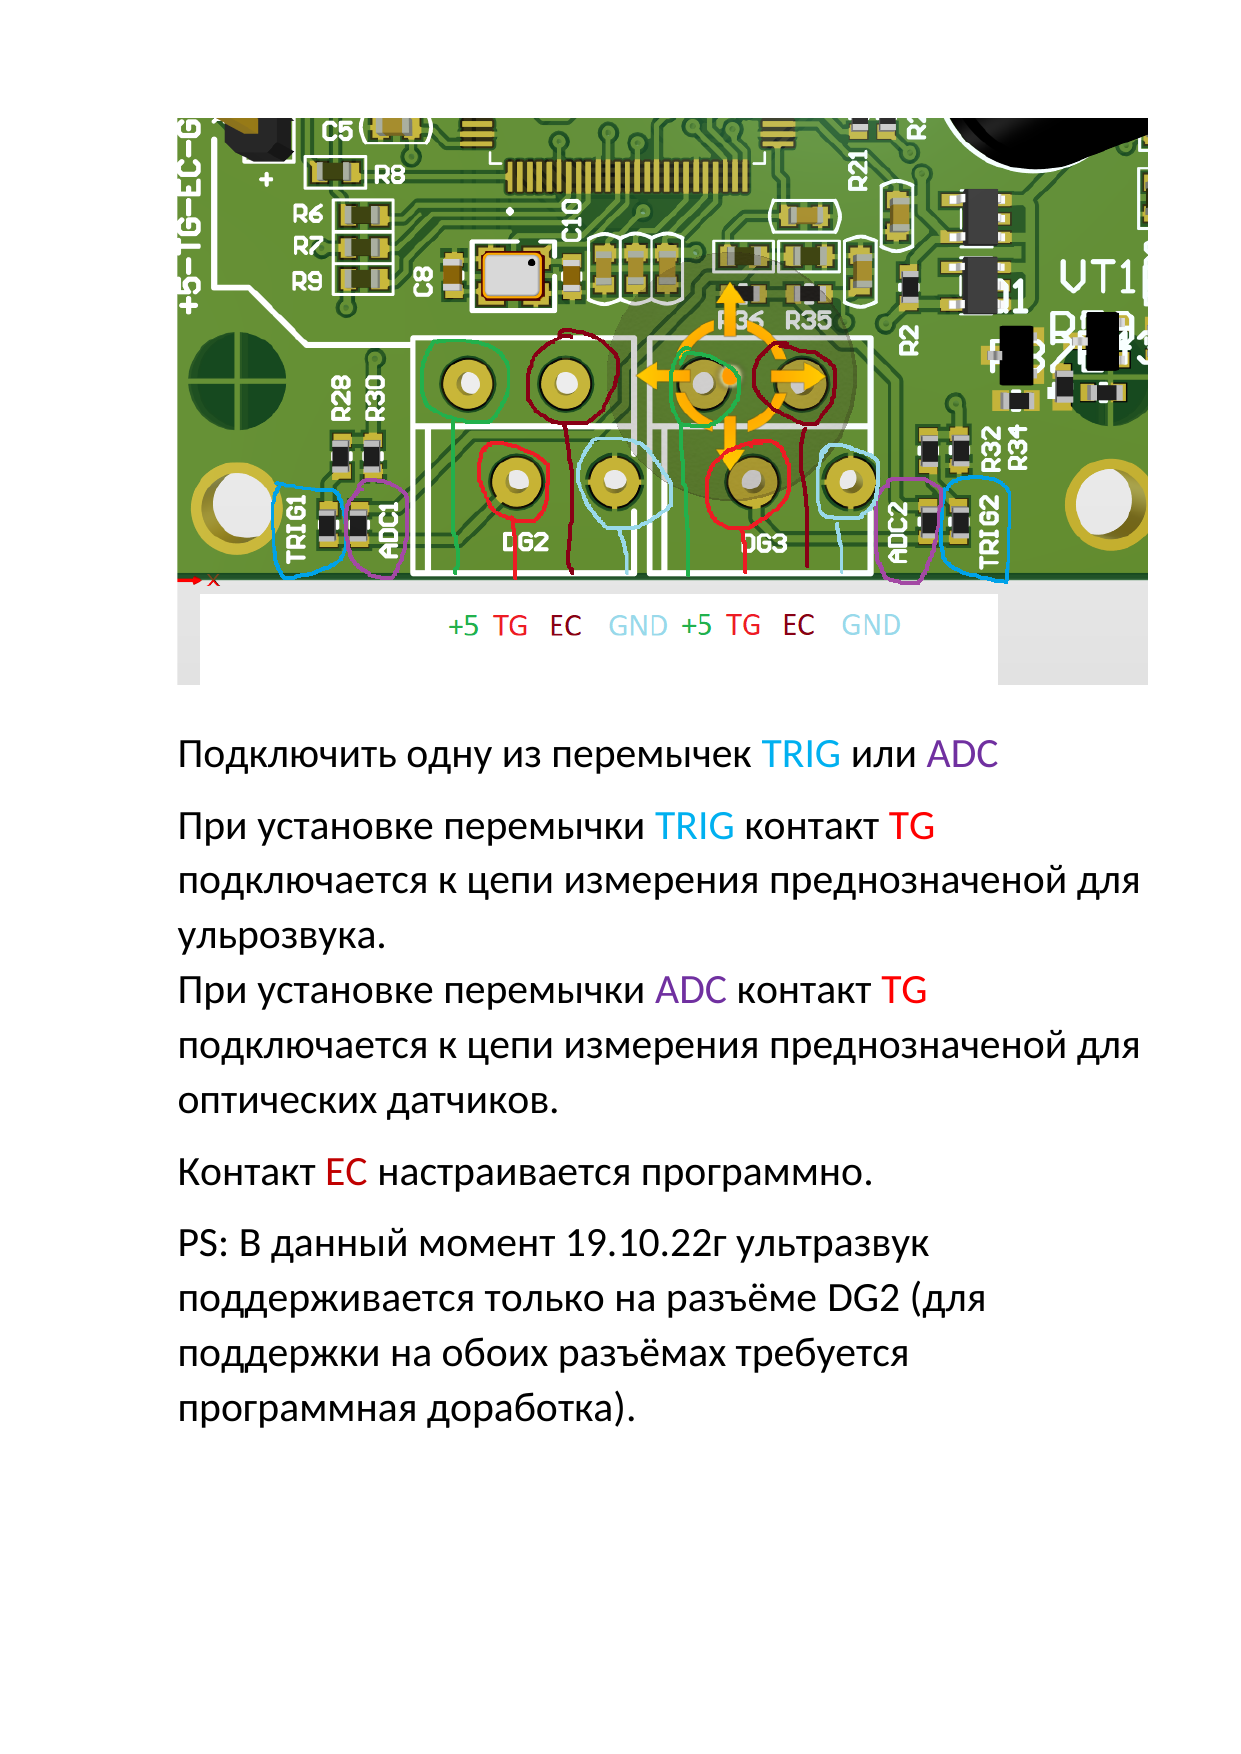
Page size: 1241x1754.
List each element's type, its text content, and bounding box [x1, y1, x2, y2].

text Подключить одну из перемычек TRIG или ADC [177, 727, 1152, 778]
text PS: В данный момент 19.10.22г ультразвук поддерживается только на разъёме DG2 (для поддержки на обоих разъёмах требуется программная доработка). [177, 1216, 1152, 1432]
text При установке перемычки TRIG контакт TG подключается к цепи измерения преднозначеной для ульрозвука. При установке перемычки ADC контакт TG подключается к цепи измерения преднозначеной для оптических датчиков. [177, 799, 1152, 1124]
text Контакт EC настраивается программно. [177, 1145, 1152, 1196]
picture [177, 118, 1152, 709]
